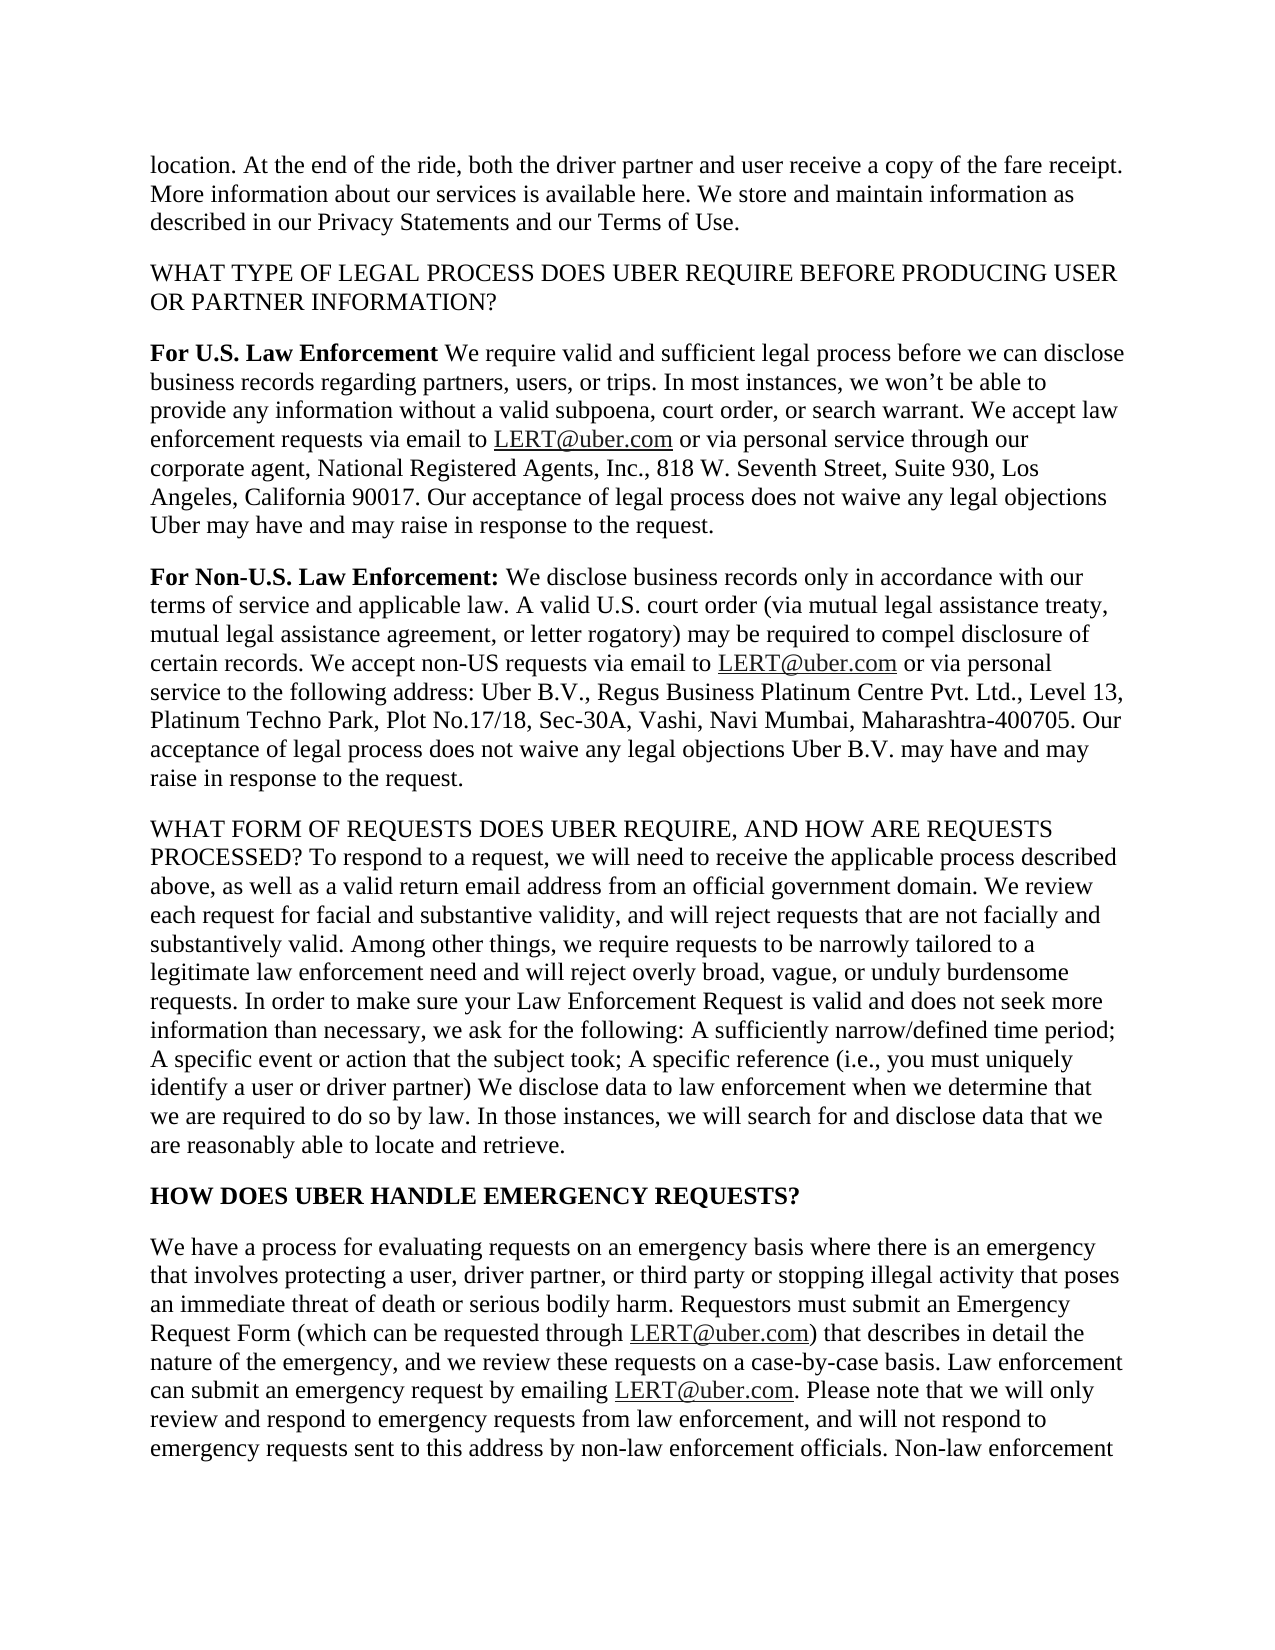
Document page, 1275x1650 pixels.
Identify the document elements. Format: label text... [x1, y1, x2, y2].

text For Non-U.S. Law Enforcement: We disclose business records only in accordance with our terms of service and applicable law. A valid U.S. court order (via mutual legal assistance treaty, mutual legal assistance agreement, or letter rogatory) may be required to compel disclosure of certain records. We accept non-US requests via email to LERT@uber.com or via personal service to the following address: Uber B.V., Regus Business Platinum Centre Pvt. Ltd., Level 13, Platinum Techno Park, Plot No.17/18, Sec-30A, Vashi, Navi Mumbai, Maharashtra-400705. Our acceptance of legal process does not waive any legal objections Uber B.V. may have and may raise in response to the request. [150, 562, 1125, 792]
text WHAT TYPE OF LEGAL PROCESS DOES UBER REQUIRE BEFORE PRODUCING USER OR PARTNER INFORMATION? [150, 258, 1125, 316]
text WHAT FORM OF REQUESTS DOES UBER REQUIRE, AND HOW ARE REQUESTS PROCESSED? To respond to a request, we will need to receive the applicable process described above, as well as a valid return email address from an official government domain. We review each request for facial and substantive validity, and will reject requests that are not facially and substantively valid. Among other things, we require requests to be narrowly tailored to a legitimate law enforcement need and will reject overly broad, vague, or unduly burdensome requests. In order to make sure your Law Enforcement Request is valid and does not seek more information than necessary, we ask for the following: A sufficiently narrow/defined time period; A specific event or action that the subject took; A specific reference (i.e., you must uniquely identify a user or driver partner) We disclose data to law enforcement when we determine that we are required to do so by law. In those instances, we will search for and disclose data that we are reasonably able to locate and retrieve. [150, 814, 1125, 1159]
text HOW DOES UBER HANDLE EMERGENCY REQUESTS? [150, 1181, 1125, 1210]
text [150, 1232, 1125, 1462]
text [150, 150, 1125, 236]
text For U.S. Law Enforcement We require valid and sufficient legal process before we can disclose business records regarding partners, users, or trips. In most instances, we won’t be able to provide any information without a valid subpoena, court order, or search warrant. We accept law enforcement requests via email to LERT@uber.com or via personal service through our corporate agent, National Registered Agents, Inc., 818 W. Seventh Street, Suite 930, Los Angeles, California 90017. Our acceptance of legal process does not waive any legal objections Uber may have and may raise in response to the request. [150, 338, 1125, 539]
